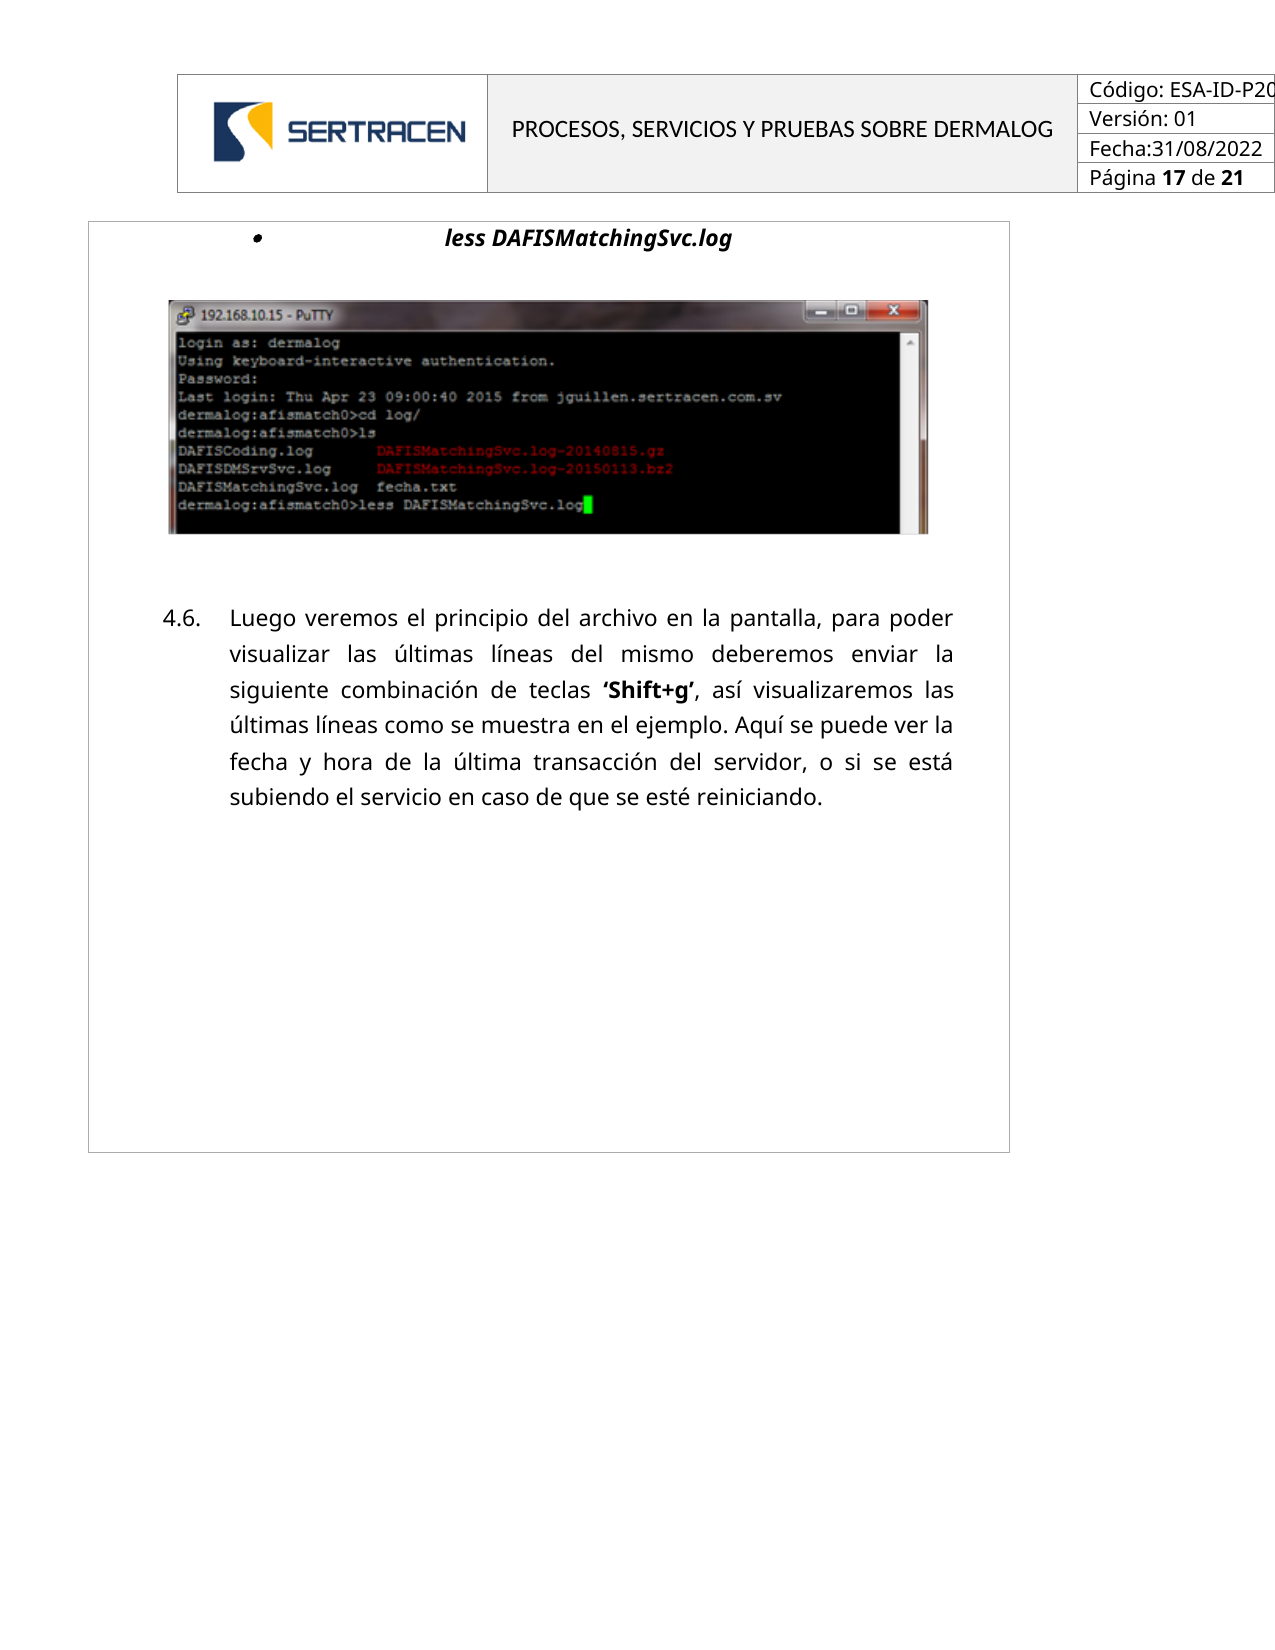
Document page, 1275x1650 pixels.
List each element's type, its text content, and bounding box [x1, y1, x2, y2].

picture [211, 101, 469, 165]
picture [168, 300, 930, 536]
